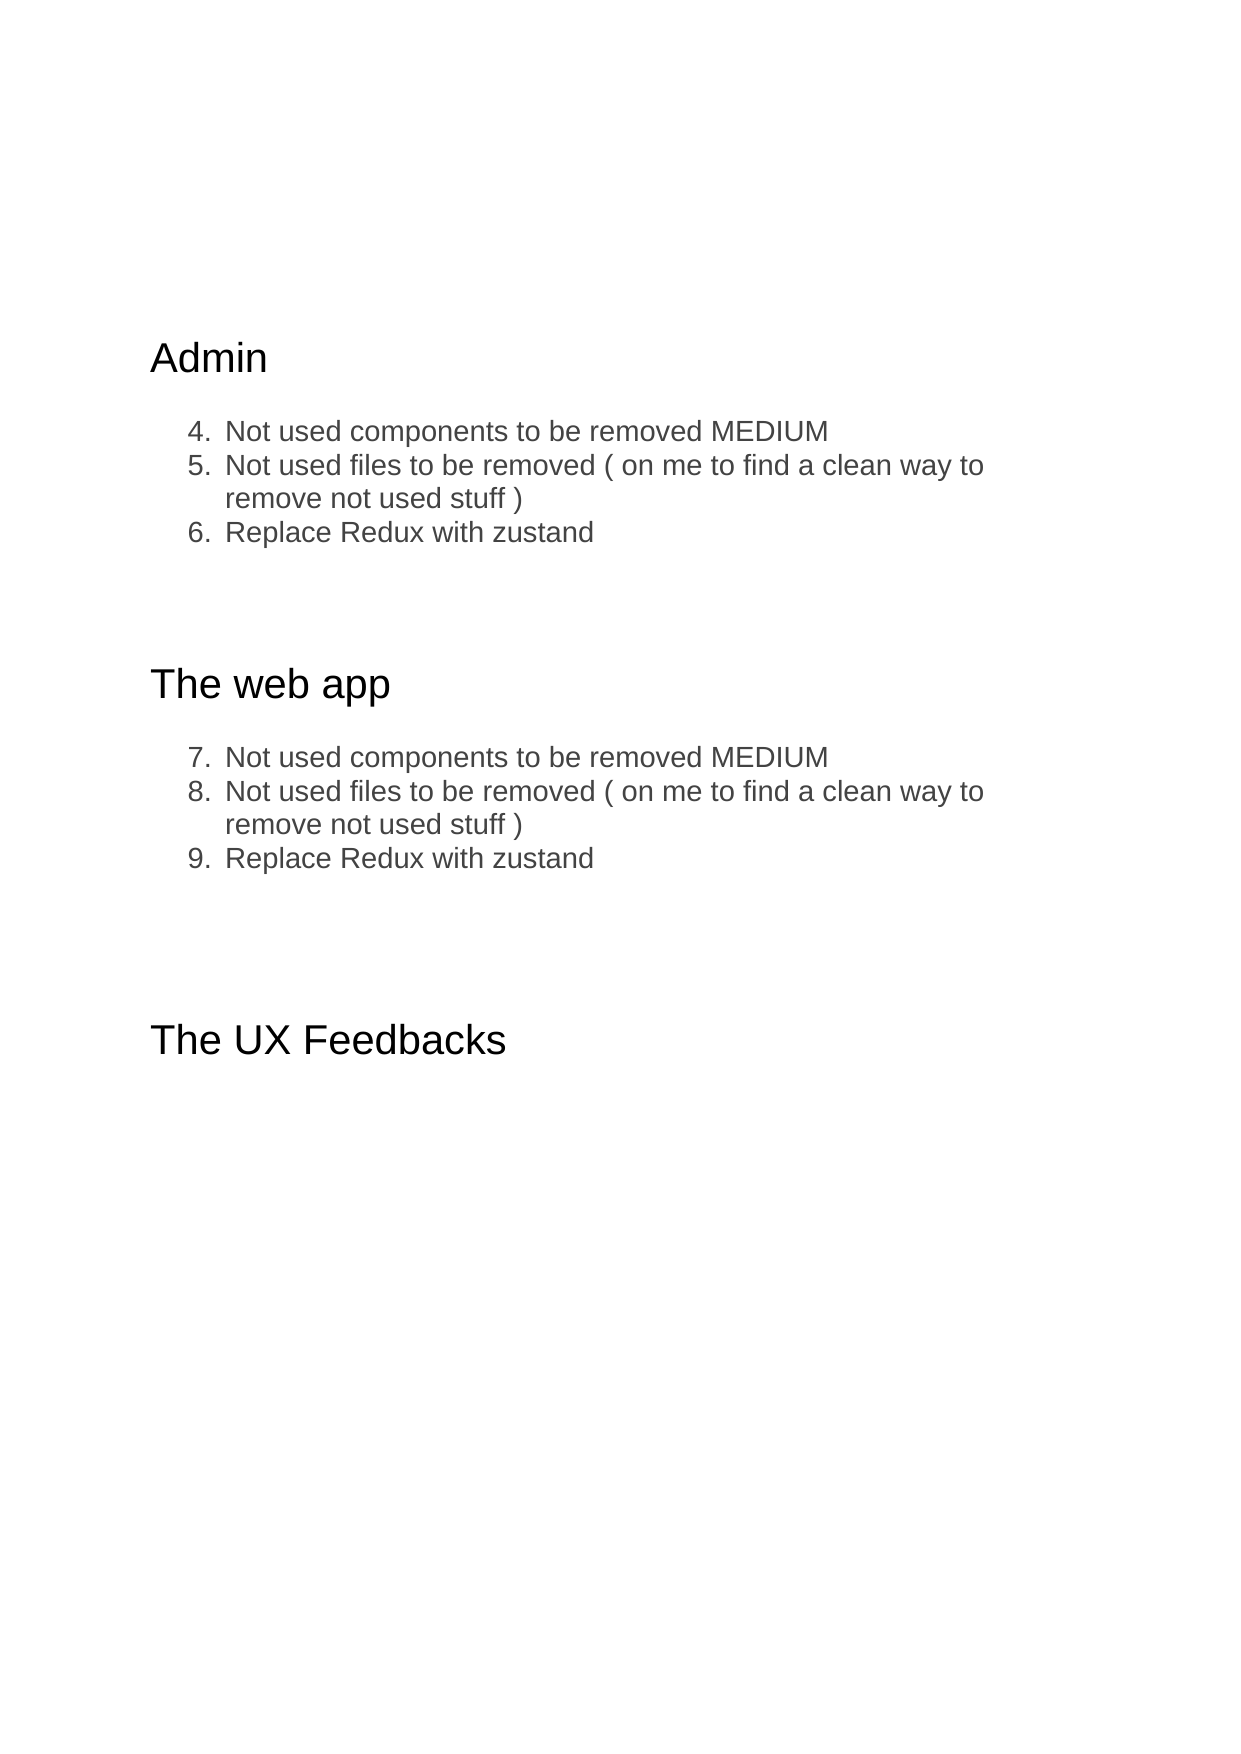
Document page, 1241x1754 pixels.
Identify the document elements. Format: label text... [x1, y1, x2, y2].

subtitle Replace Redux with zustand [187, 841, 1090, 874]
subtitle Not used components to be removed MEDIUM [187, 740, 1090, 774]
subtitle The UX Feedbacks [150, 1015, 1090, 1063]
subtitle Not used files to be removed ( on me to find a clean way to remove not used stuff ) [187, 448, 1090, 515]
subtitle Replace Redux with zustand [187, 515, 1090, 549]
subtitle Not used files to be removed ( on me to find a clean way to remove not used stuff ) [187, 774, 1090, 841]
subtitle The web app [150, 659, 1090, 707]
subtitle Admin [150, 333, 1090, 381]
subtitle Not used components to be removed MEDIUM [187, 414, 1090, 448]
